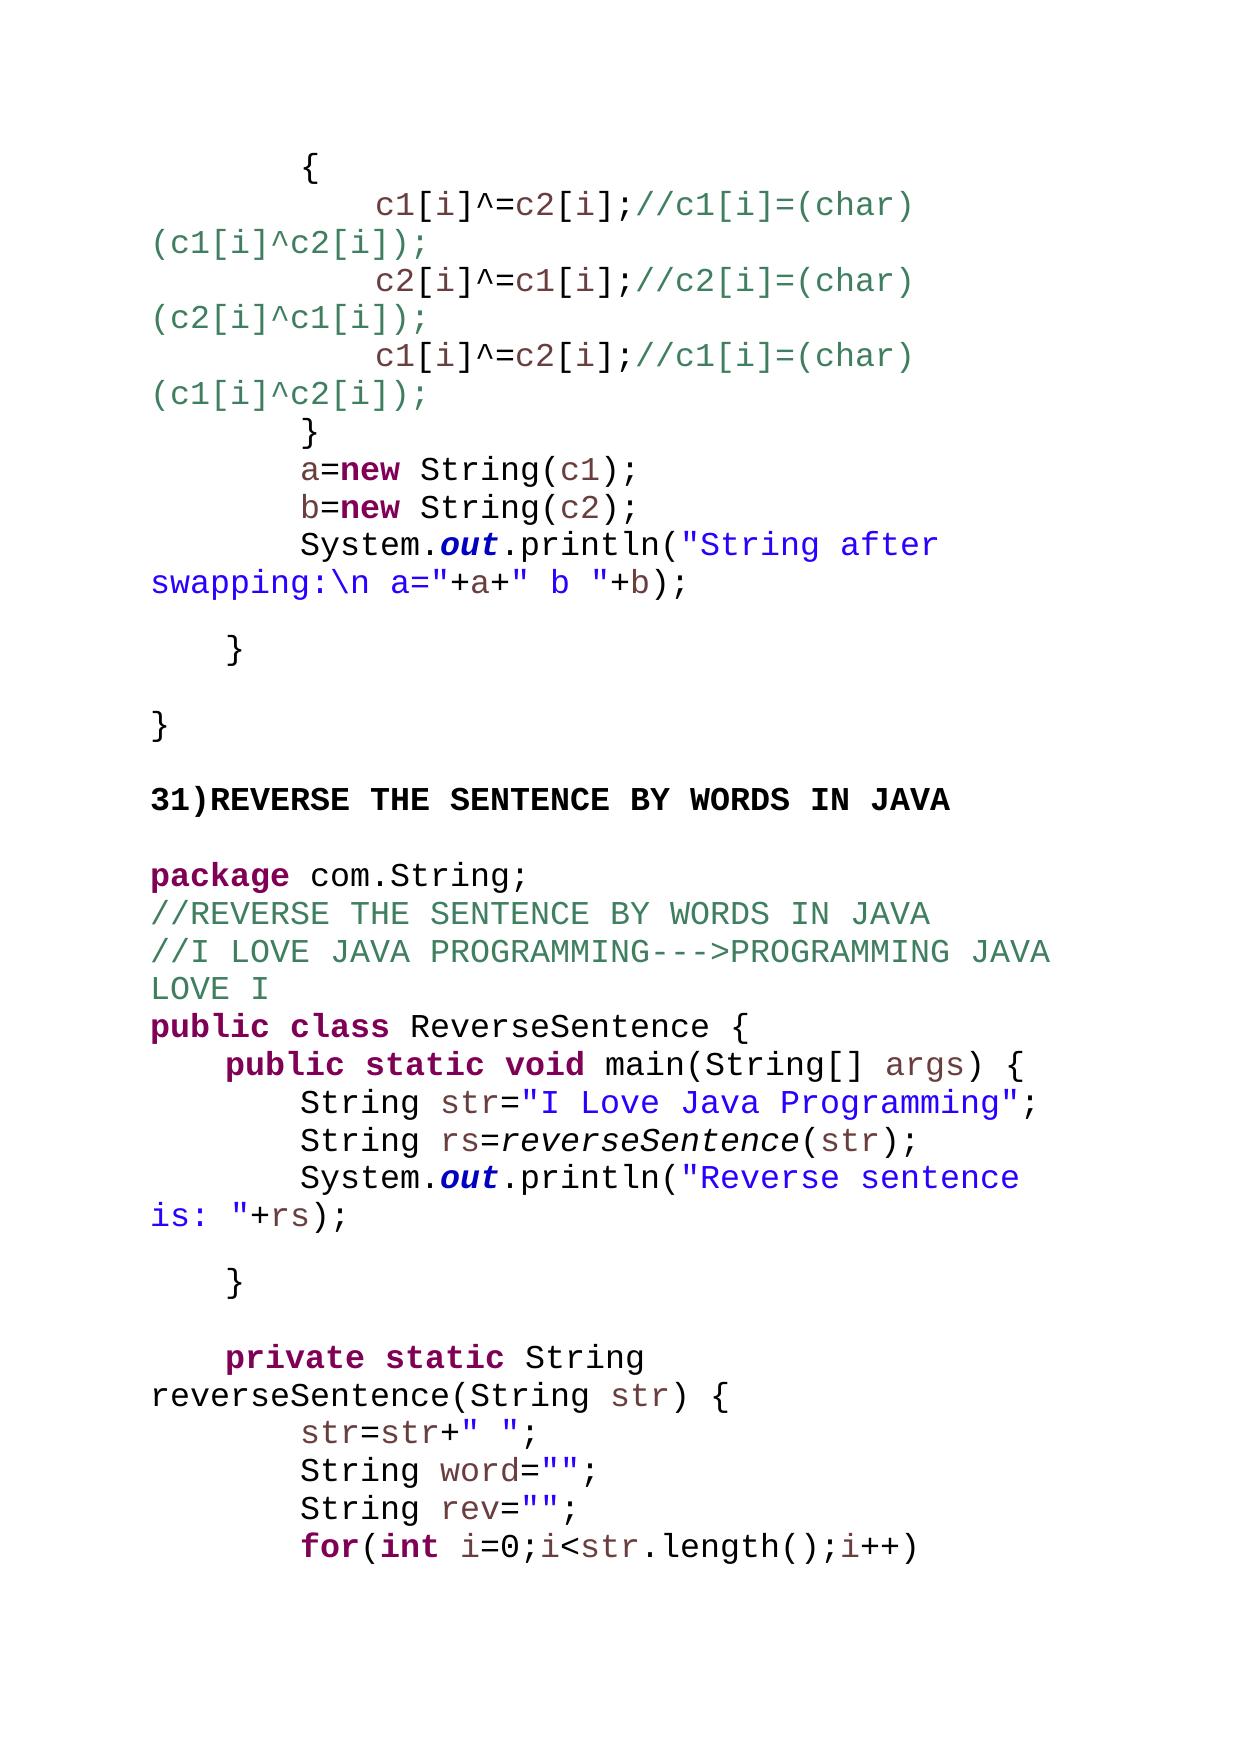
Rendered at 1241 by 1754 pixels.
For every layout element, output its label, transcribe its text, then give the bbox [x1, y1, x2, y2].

text a=new String(c1); [150, 452, 1090, 490]
text System.out.println("Reverse sentence is: "+rs); [150, 1161, 1090, 1237]
text private static String reverseSentence(String str) { [150, 1340, 1090, 1416]
text public class ReverseSentence { [150, 1010, 1090, 1048]
text public static void main(String[] args) { [150, 1048, 1090, 1086]
text String rev=""; [150, 1492, 1090, 1529]
text 31)REVERSE THE SENTENCE BY WORDS IN JAVA [150, 783, 1090, 821]
text c1[i]^=c2[i];//c1[i]=(char) (c1[i]^c2[i]); [150, 339, 1090, 415]
text String word=""; [150, 1454, 1090, 1492]
text } [150, 707, 1090, 745]
text } [150, 632, 1090, 669]
text for(int i=0;i<str.length();i++) [150, 1529, 1090, 1567]
text { [150, 150, 1090, 188]
text //REVERSE THE SENTENCE BY WORDS IN JAVA [150, 896, 1090, 934]
text package com.String; [150, 859, 1090, 896]
text } [150, 415, 1090, 452]
text String str="I Love Java Programming"; [150, 1086, 1090, 1123]
text c1[i]^=c2[i];//c1[i]=(char) (c1[i]^c2[i]); [150, 188, 1090, 263]
text b=new String(c2); [150, 490, 1090, 528]
text str=str+" "; [150, 1416, 1090, 1454]
text } [150, 1265, 1090, 1303]
text System.out.println("String after swapping:\n a="+a+" b "+b); [150, 528, 1090, 604]
text //I LOVE JAVA PROGRAMMING--->PROGRAMMING JAVA LOVE I [150, 934, 1090, 1010]
text String rs=reverseSentence(str); [150, 1123, 1090, 1161]
text c2[i]^=c1[i];//c2[i]=(char) (c2[i]^c1[i]); [150, 263, 1090, 339]
